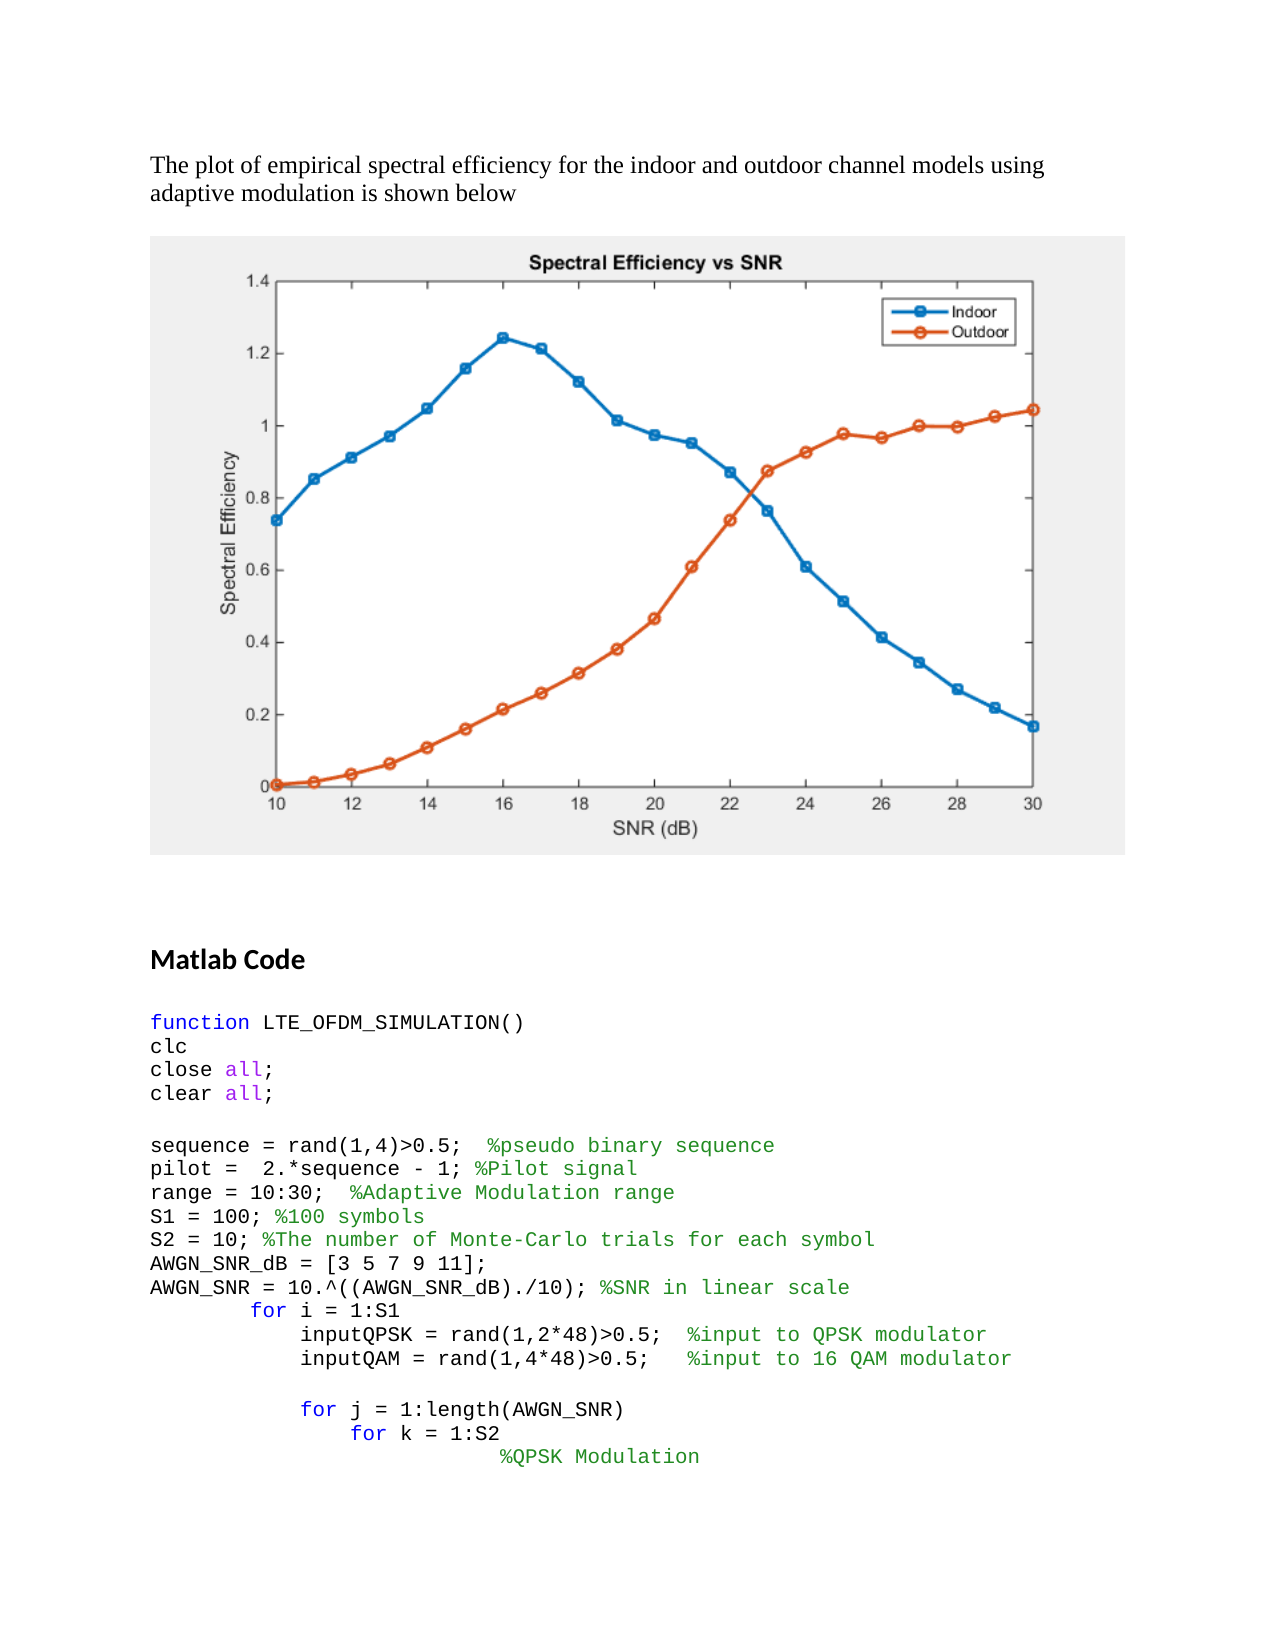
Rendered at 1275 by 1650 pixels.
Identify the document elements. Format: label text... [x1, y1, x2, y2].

text sequence = rand(1,4)>0.5; %pseudo binary sequence [150, 1135, 1125, 1158]
text AWGN_SNR_dB = [3 5 7 9 11]; [150, 1253, 1125, 1277]
text pilot = 2.*sequence - 1; %Pilot signal [150, 1158, 1125, 1182]
text function LTE_OFDM_SIMULATION() [150, 1012, 1125, 1036]
text close all; [150, 1059, 1125, 1083]
picture [150, 236, 1125, 855]
text inputQPSK = rand(1,2*48)>0.5; %input to QPSK modulator [150, 1324, 1125, 1348]
text inputQAM = rand(1,4*48)>0.5; %input to 16 QAM modulator [150, 1348, 1125, 1371]
text S1 = 100; %100 symbols [150, 1206, 1125, 1229]
text for k = 1:S2 [150, 1423, 1125, 1447]
text clc [150, 1036, 1125, 1059]
text clear all; [150, 1083, 1125, 1107]
text range = 10:30; %Adaptive Modulation range [150, 1182, 1125, 1206]
text AWGN_SNR = 10.^((AWGN_SNR_dB)./10); %SNR in linear scale [150, 1277, 1125, 1300]
text Matlab Code [150, 941, 1125, 977]
text S2 = 10; %The number of Monte-Carlo trials for each symbol [150, 1229, 1125, 1253]
text for j = 1:length(AWGN_SNR) [150, 1399, 1125, 1423]
text %QPSK Modulation [150, 1447, 1125, 1470]
text for i = 1:S1 [150, 1300, 1125, 1324]
text The plot of empirical spectral efficiency for the indoor and outdoor channel models using adaptive modulation is shown below [150, 150, 1125, 207]
